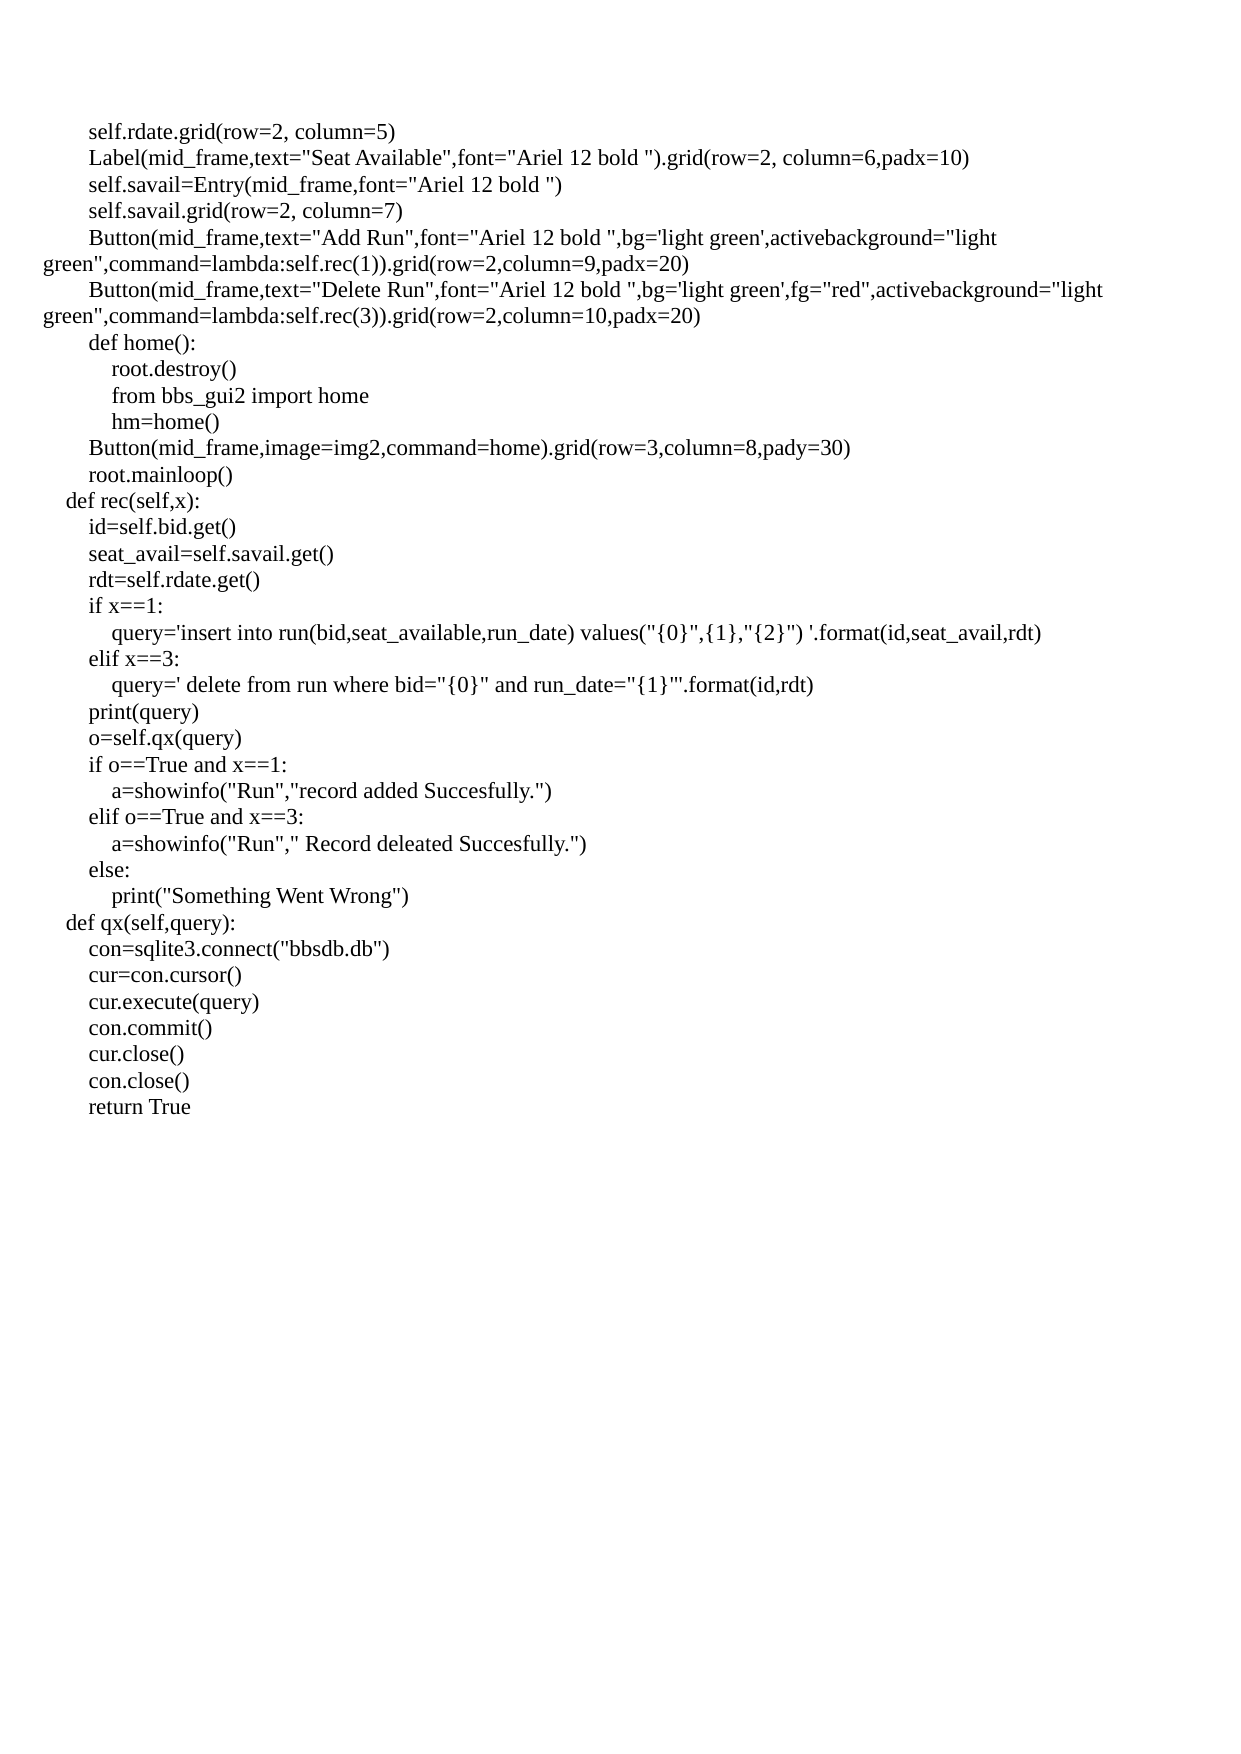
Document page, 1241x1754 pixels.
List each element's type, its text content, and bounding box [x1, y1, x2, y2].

text from bbs_gui2 import home [43, 382, 1217, 408]
text cur.execute(query) [43, 988, 1217, 1014]
text seat_avail=self.savail.get() [43, 540, 1217, 566]
text def rec(self,x): [43, 487, 1217, 513]
text id=self.bid.get() [43, 513, 1217, 540]
text a=showinfo("Run","record added Succesfully.") [43, 777, 1217, 803]
text cur=con.cursor() [43, 961, 1217, 988]
text hm=home() [43, 408, 1217, 434]
text print(query) [43, 698, 1217, 724]
text elif x==3: [43, 645, 1217, 672]
text con.close() [43, 1067, 1217, 1093]
text print("Something Went Wrong") [43, 882, 1217, 909]
text else: [43, 856, 1217, 882]
text Button(mid_frame,text="Add Run",font="Ariel 12 bold ",bg='light green',activebackground="light green",command=lambda:self.rec(1)).grid(row=2,column=9,padx=20) [43, 223, 1217, 276]
text query=' delete from run where bid="{0}" and run_date="{1}"'.format(id,rdt) [43, 672, 1217, 698]
text elif o==True and x==3: [43, 803, 1217, 830]
text if x==1: [43, 592, 1217, 619]
text con.commit() [43, 1014, 1217, 1041]
text query='insert into run(bid,seat_available,run_date) values("{0}",{1},"{2}") '.format(id,seat_avail,rdt) [43, 619, 1217, 645]
text a=showinfo("Run"," Record deleated Succesfully.") [43, 830, 1217, 856]
text Button(mid_frame,image=img2,command=home).grid(row=3,column=8,pady=30) [43, 434, 1217, 461]
text self.savail.grid(row=2, column=7) [43, 197, 1217, 223]
text Label(mid_frame,text="Seat Available",font="Ariel 12 bold ").grid(row=2, column=6,padx=10) [43, 144, 1217, 171]
text def qx(self,query): [43, 909, 1217, 935]
text root.destroy() [43, 355, 1217, 382]
text def home(): [43, 329, 1217, 355]
text o=self.qx(query) [43, 724, 1217, 751]
text con=sqlite3.connect("bbsdb.db") [43, 935, 1217, 961]
text self.savail=Entry(mid_frame,font="Ariel 12 bold ") [43, 171, 1217, 197]
text rdt=self.rdate.get() [43, 566, 1217, 592]
text cur.close() [43, 1041, 1217, 1067]
text Button(mid_frame,text="Delete Run",font="Ariel 12 bold ",bg='light green',fg="red",activebackground="light green",command=lambda:self.rec(3)).grid(row=2,column=10,padx=20) [43, 276, 1217, 329]
text if o==True and x==1: [43, 751, 1217, 777]
text root.mainloop() [43, 461, 1217, 487]
text return True [43, 1093, 1217, 1119]
text self.rdate.grid(row=2, column=5) [43, 118, 1217, 144]
